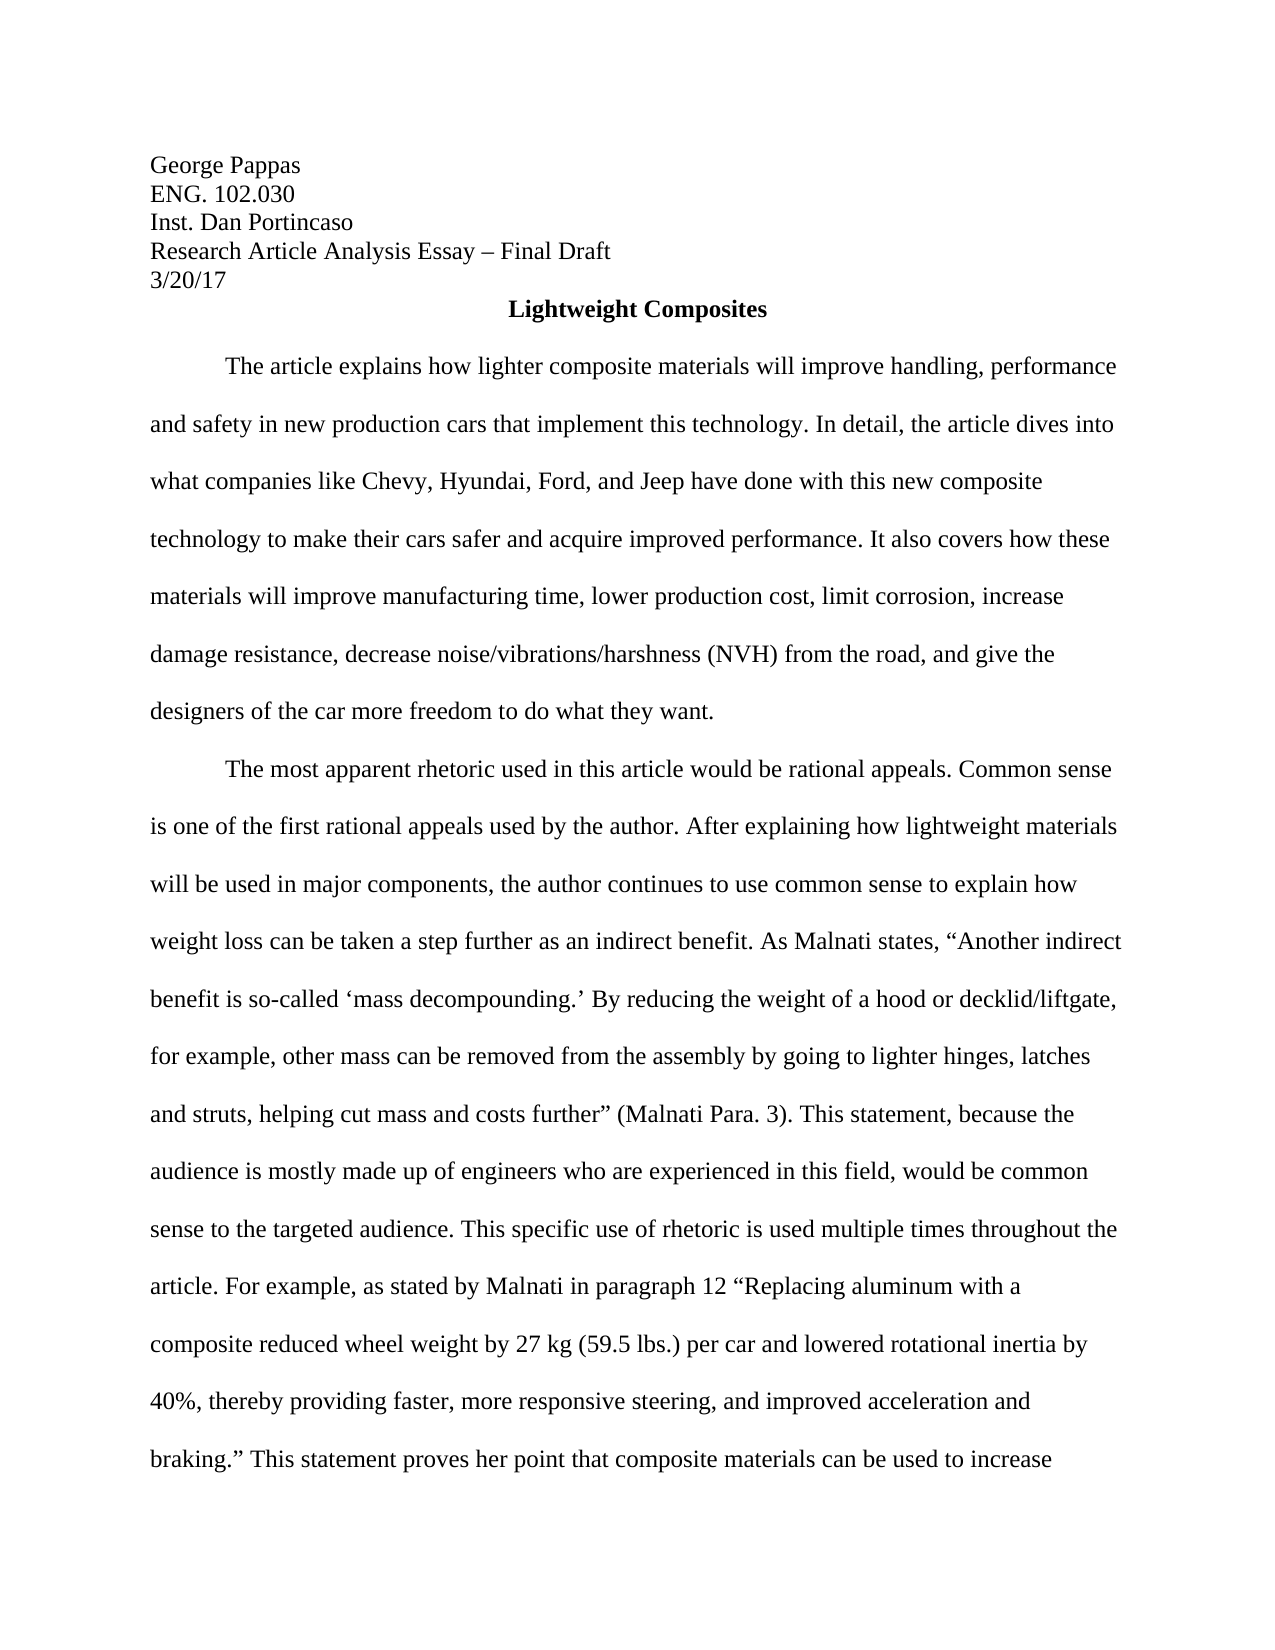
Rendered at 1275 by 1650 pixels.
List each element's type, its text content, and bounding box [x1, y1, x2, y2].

text Inst. Dan Portincaso [150, 207, 1125, 236]
text The article explains how lighter composite materials will improve handling, performance and safety in new production cars that implement this technology. In detail, the article dives into what companies like Chevy, Hyundai, Ford, and Jeep have done with this new composite technology to make their cars safer and acquire improved performance. It also covers how these materials will improve manufacturing time, lower production cost, limit corrosion, increase damage resistance, decrease noise/vibrations/harshness (NVH) from the road, and give the designers of the car more freedom to do what they want. [150, 351, 1125, 725]
text 3/20/17 [150, 265, 1125, 294]
text Research Article Analysis Essay – Final Draft [150, 236, 1125, 265]
text George Pappas [150, 150, 1125, 179]
text Lightweight Composites [150, 294, 1125, 322]
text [150, 754, 1125, 1472]
text ENG. 102.030 [150, 179, 1125, 207]
